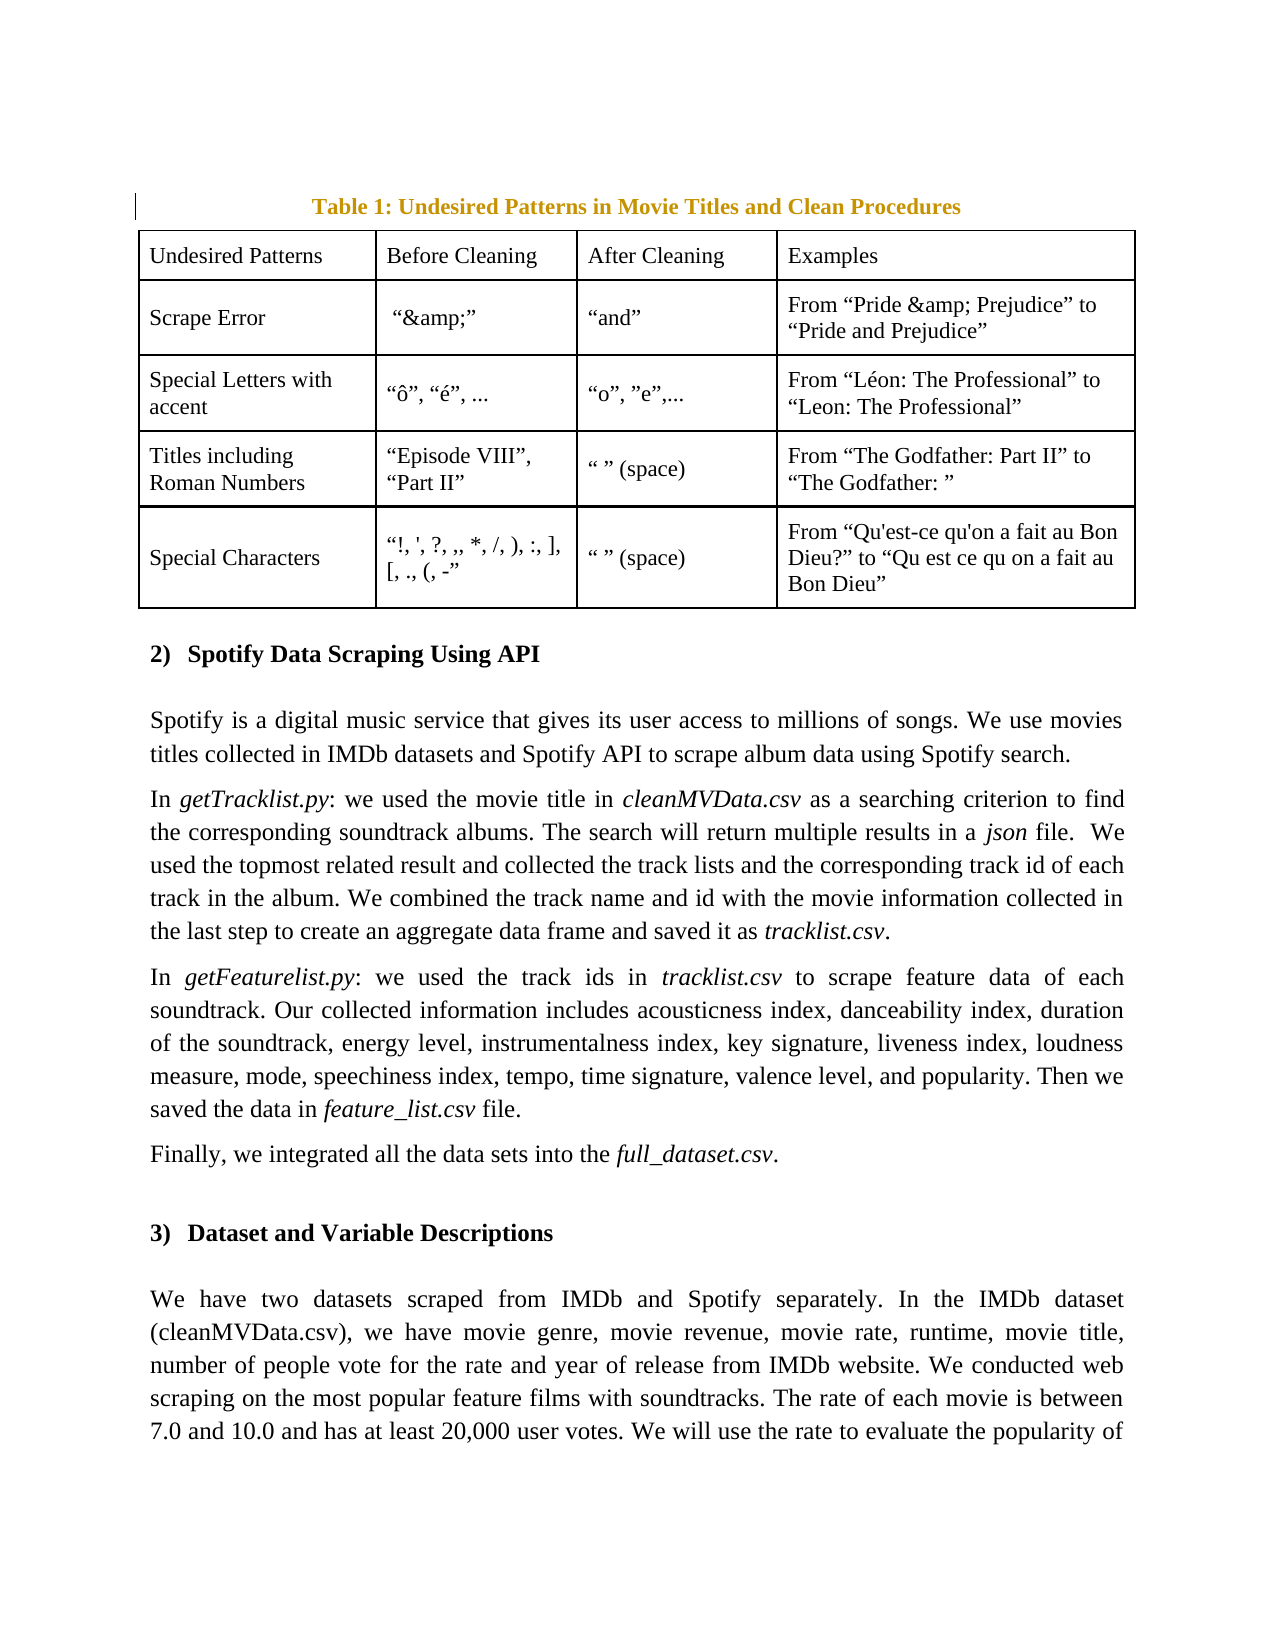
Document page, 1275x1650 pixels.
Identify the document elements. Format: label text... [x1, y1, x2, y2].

list Spotify Data Scraping Using API [150, 639, 1125, 668]
table_cell Titles including Roman Numbers [140, 432, 375, 505]
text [150, 1284, 1125, 1445]
table_cell “ ” (space) [578, 508, 776, 607]
text In getFeaturelist.py: we used the track ids in tracklist.csv to scrape feature data of each soundtrack. Our collected information includes acousticness index, danceability index, duration of the soundtrack, energy level, instrumentalness index, key signature, liveness index, loudness measure, mode, speechiness index, tempo, time signature, valence level, and popularity. Then we saved the data in feature_list.csv file. [150, 962, 1125, 1123]
table_cell “Episode VIII”, “Part II” [377, 432, 576, 505]
table_header Table 1: Undesired Patterns in Movie Titles and Clean Procedures [139, 183, 1134, 230]
table_cell “o”, ”e”,... [578, 356, 776, 430]
table_cell Special Characters [140, 508, 375, 607]
list Dataset and Variable Descriptions [150, 1218, 1125, 1247]
table_cell “!, ', ?, ,, *, /, ), :, ], [, ., (, -” [377, 508, 576, 607]
table_cell Scrape Error [140, 281, 375, 354]
text In getTracklist.py: we used the movie title in cleanMVData.csv as a searching criterion to find the corresponding soundtrack albums. The search will return multiple results in a json file. We used the topmost related result and collected the track lists and the corresponding track id of each track in the album. We combined the track name and id with the movie information collected in the last step to create an aggregate data frame and saved it as tracklist.csv. [150, 784, 1125, 945]
table_cell “ô”, “é”, ... [377, 356, 576, 430]
table_cell Undesired Patterns [140, 231, 375, 278]
table_cell Before Cleaning [377, 231, 576, 278]
table_cell From “Qu'est-ce qu'on a fait au Bon Dieu?” to “Qu est ce qu on a fait au Bon Dieu” [778, 508, 1134, 607]
table_cell “and” [578, 281, 776, 354]
table_cell Special Letters with accent [140, 356, 375, 430]
table_cell Examples [778, 231, 1134, 278]
table_cell “ ” (space) [578, 432, 776, 505]
table_cell “&amp;” [377, 281, 576, 354]
table_cell After Cleaning [578, 231, 776, 278]
table_cell From “Pride &amp; Prejudice” to “Pride and Prejudice” [778, 281, 1134, 354]
text Finally, we integrated all the data sets into the full_dataset.csv. [150, 1139, 1125, 1168]
table_cell From “Léon: The Professional” to “Leon: The Professional” [778, 356, 1134, 430]
text Spotify is a digital music service that gives its user access to millions of songs. We use movies titles collected in IMDb datasets and Spotify API to scrape album data using Spotify search. [150, 706, 1125, 767]
table_cell From “The Godfather: Part II” to “The Godfather: ” [778, 432, 1134, 505]
